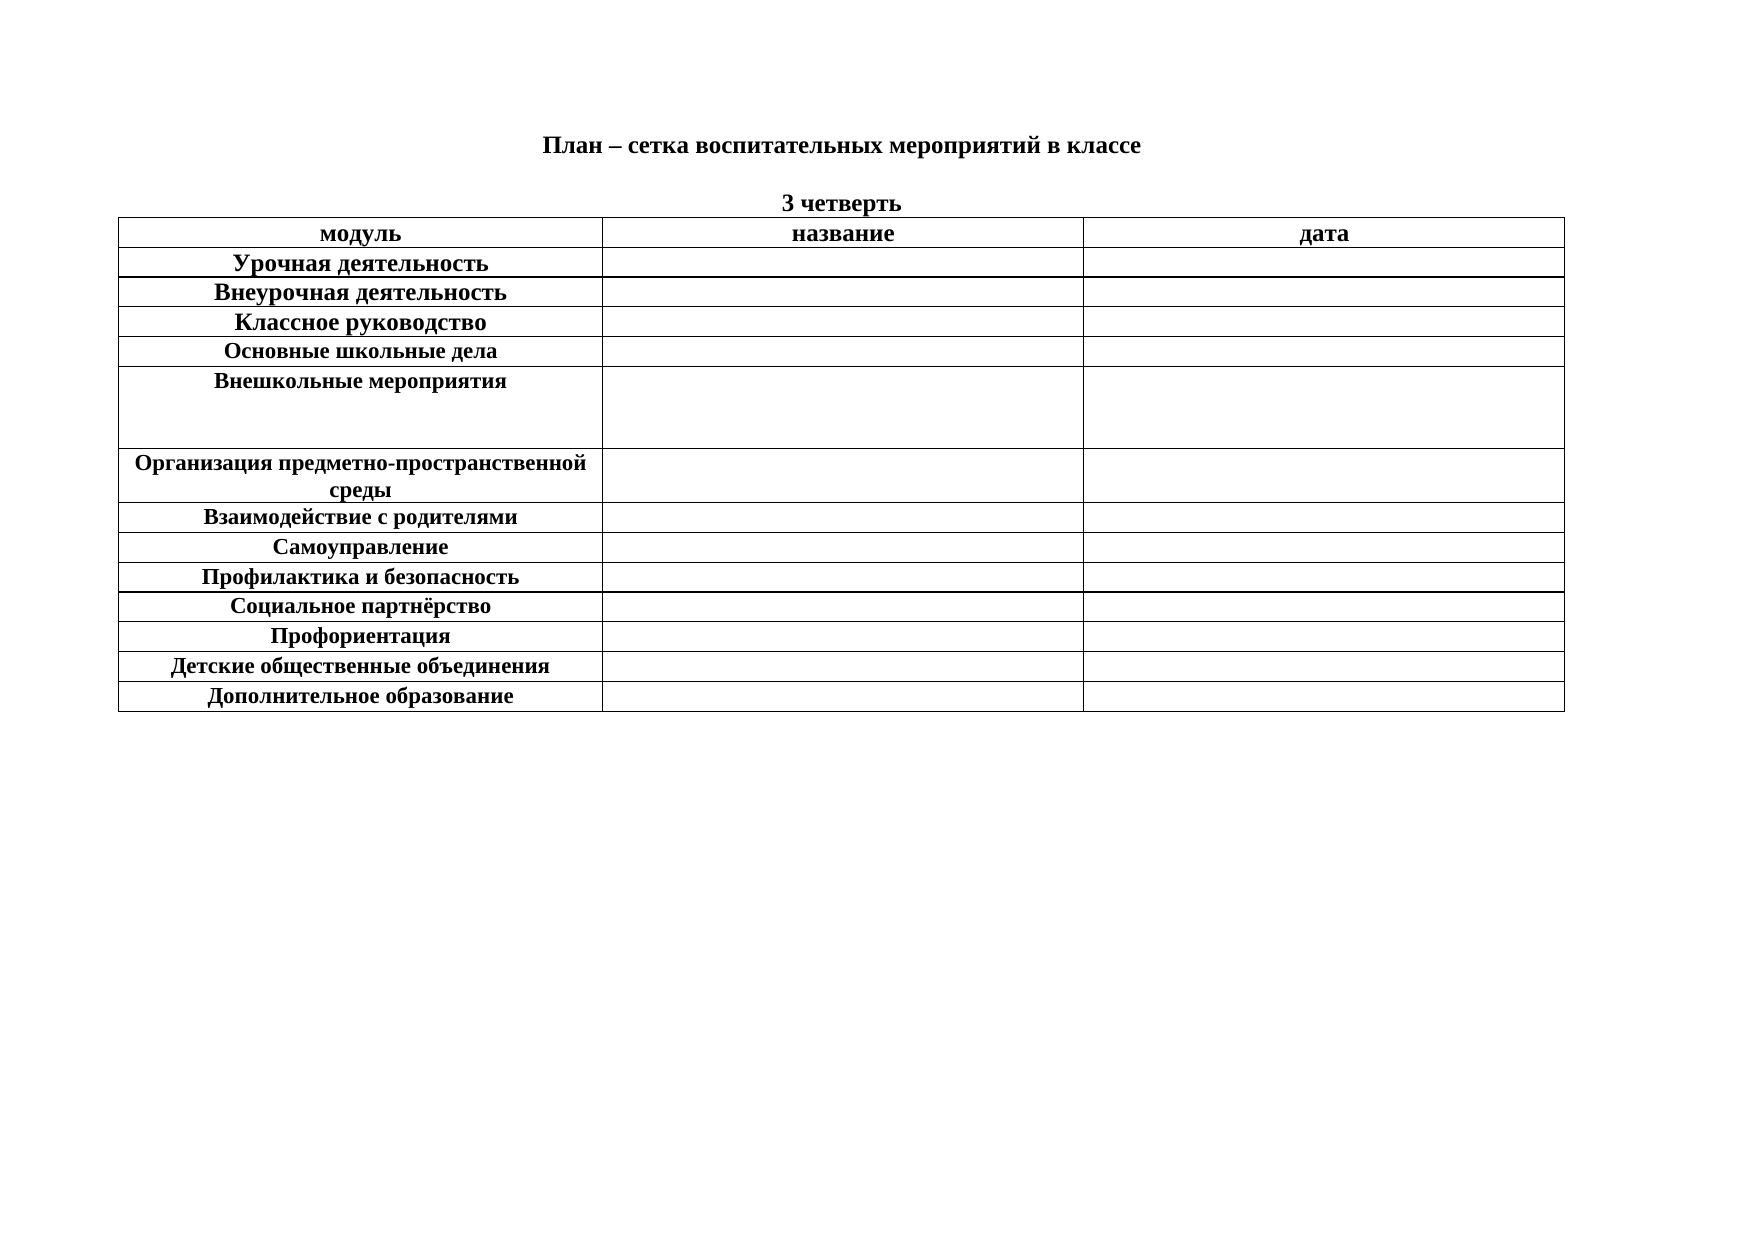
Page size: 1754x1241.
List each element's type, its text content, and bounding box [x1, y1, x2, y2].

table_cell Внешкольные мероприятия [119, 367, 602, 448]
table_cell [1084, 307, 1564, 336]
table_cell [1084, 278, 1564, 306]
table_cell [1084, 367, 1564, 448]
table_cell [603, 682, 1083, 711]
table_cell Основные школьные дела [119, 337, 602, 366]
table_cell Дополнительное образование [119, 682, 602, 711]
table_cell [603, 307, 1083, 336]
table_cell Социальное партнёрство [119, 593, 602, 621]
table_cell [603, 563, 1083, 591]
table_cell [1084, 622, 1564, 651]
table_cell [603, 367, 1083, 448]
table_cell [603, 533, 1083, 562]
table_cell Детские общественные объединения [119, 652, 602, 681]
table_cell [1084, 503, 1564, 532]
table_cell [1084, 593, 1564, 621]
table_header модуль [119, 218, 602, 247]
table_cell [1084, 563, 1564, 591]
table_cell [1084, 449, 1564, 502]
table_cell [1084, 533, 1564, 562]
table_cell [603, 449, 1083, 502]
table_cell [603, 622, 1083, 651]
table_cell Профилактика и безопасность [119, 563, 602, 591]
table_cell Урочная деятельность [119, 248, 602, 276]
table_cell [603, 503, 1083, 532]
table_cell [603, 652, 1083, 681]
table_cell [1084, 652, 1564, 681]
table_cell Организация предметно-пространственной среды [119, 449, 602, 502]
table_cell Самоуправление [119, 533, 602, 562]
table_cell [603, 337, 1083, 366]
table_cell [1084, 248, 1564, 276]
table_header дата [1084, 218, 1564, 247]
table_cell [1084, 682, 1564, 711]
table_cell [603, 278, 1083, 306]
table_cell Классное руководство [119, 307, 602, 336]
table_cell [1084, 337, 1564, 366]
table_cell [603, 593, 1083, 621]
table_cell Взаимодействие с родителями [119, 503, 602, 532]
text 3 четверть [118, 188, 1565, 217]
table_cell Внеурочная деятельность [119, 278, 602, 306]
text План – сетка воспитательных мероприятий в классе [118, 131, 1565, 159]
table_cell [603, 248, 1083, 276]
table_header название [603, 218, 1083, 247]
table_cell Профориентация [119, 622, 602, 651]
